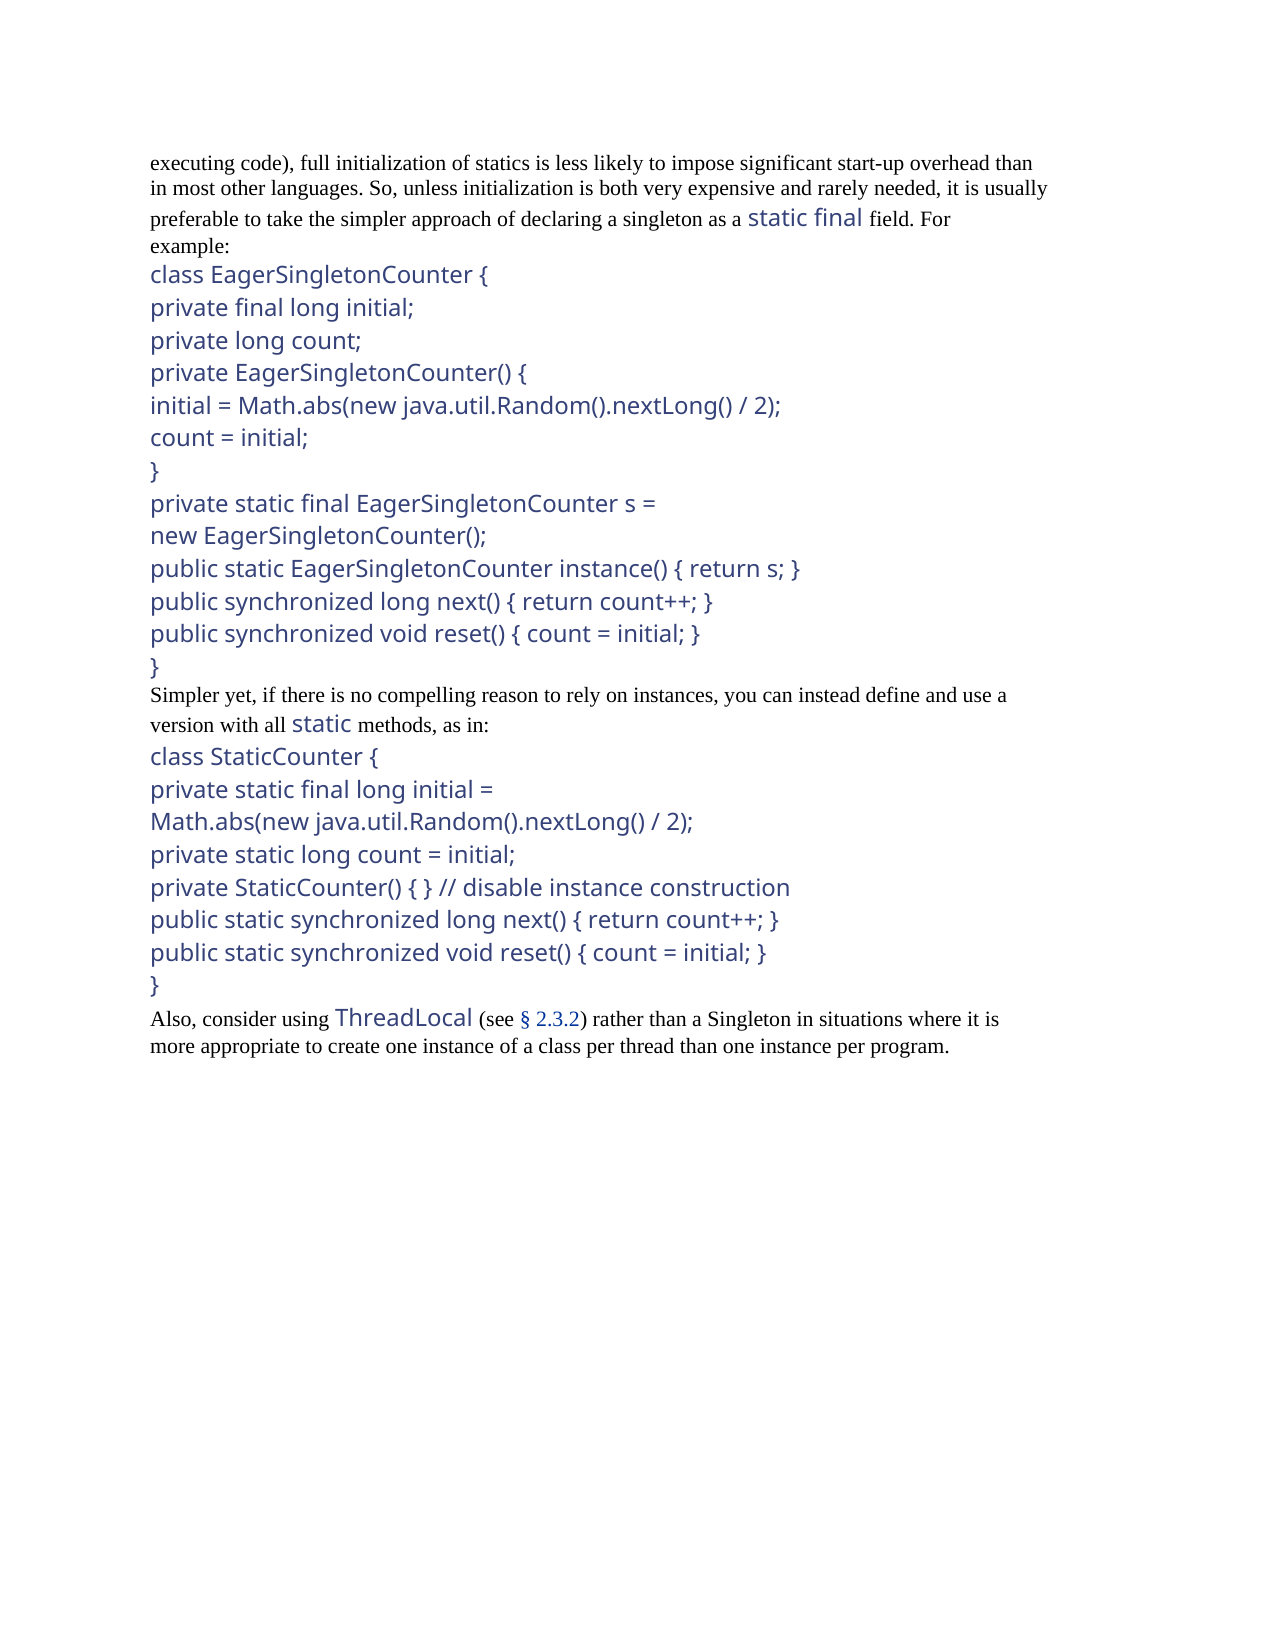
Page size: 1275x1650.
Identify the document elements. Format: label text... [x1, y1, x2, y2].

text public static synchronized long next() { return count++; } [150, 903, 1125, 936]
text } [150, 968, 1125, 1001]
text private static long count = initial; [150, 838, 1125, 870]
text private StaticCounter() { } // disable instance construction [150, 870, 1125, 903]
text private final long initial; [150, 291, 1125, 323]
text } [150, 649, 1125, 682]
text initial = Math.abs(new java.util.Random().nextLong() / 2); [150, 389, 1125, 421]
text public static synchronized void reset() { count = initial; } [150, 936, 1125, 968]
text public static EagerSingletonCounter instance() { return s; } [150, 552, 1125, 584]
text private static final EagerSingletonCounter s = [150, 486, 1125, 519]
text Also, consider using ThreadLocal (see § 2.3.2) rather than a Singleton in situations where it is [150, 1001, 1125, 1033]
text in most other languages. So, unless initialization is both very expensive and rarely needed, it is usually [150, 175, 1125, 200]
text Math.abs(new java.util.Random().nextLong() / 2); [150, 805, 1125, 838]
text Simpler yet, if there is no compelling reason to rely on instances, you can instead define and use a [150, 682, 1125, 707]
text private EagerSingletonCounter() { [150, 356, 1125, 389]
text public synchronized void reset() { count = initial; } [150, 617, 1125, 649]
text new EagerSingletonCounter(); [150, 519, 1125, 552]
text preferable to take the simpler approach of declaring a singleton as a static final field. For [150, 200, 1125, 233]
text count = initial; [150, 421, 1125, 454]
text class StaticCounter { [150, 740, 1125, 772]
text private static final long initial = [150, 772, 1125, 805]
text class EagerSingletonCounter { [150, 258, 1125, 291]
text private long count; [150, 323, 1125, 356]
text more appropriate to create one instance of a class per thread than one instance per program. [150, 1033, 1125, 1058]
text executing code), full initialization of statics is less likely to impose significant start-up overhead than [150, 150, 1125, 175]
text version with all static methods, as in: [150, 707, 1125, 740]
text example: [150, 233, 1125, 258]
text public synchronized long next() { return count++; } [150, 584, 1125, 617]
text } [150, 454, 1125, 486]
